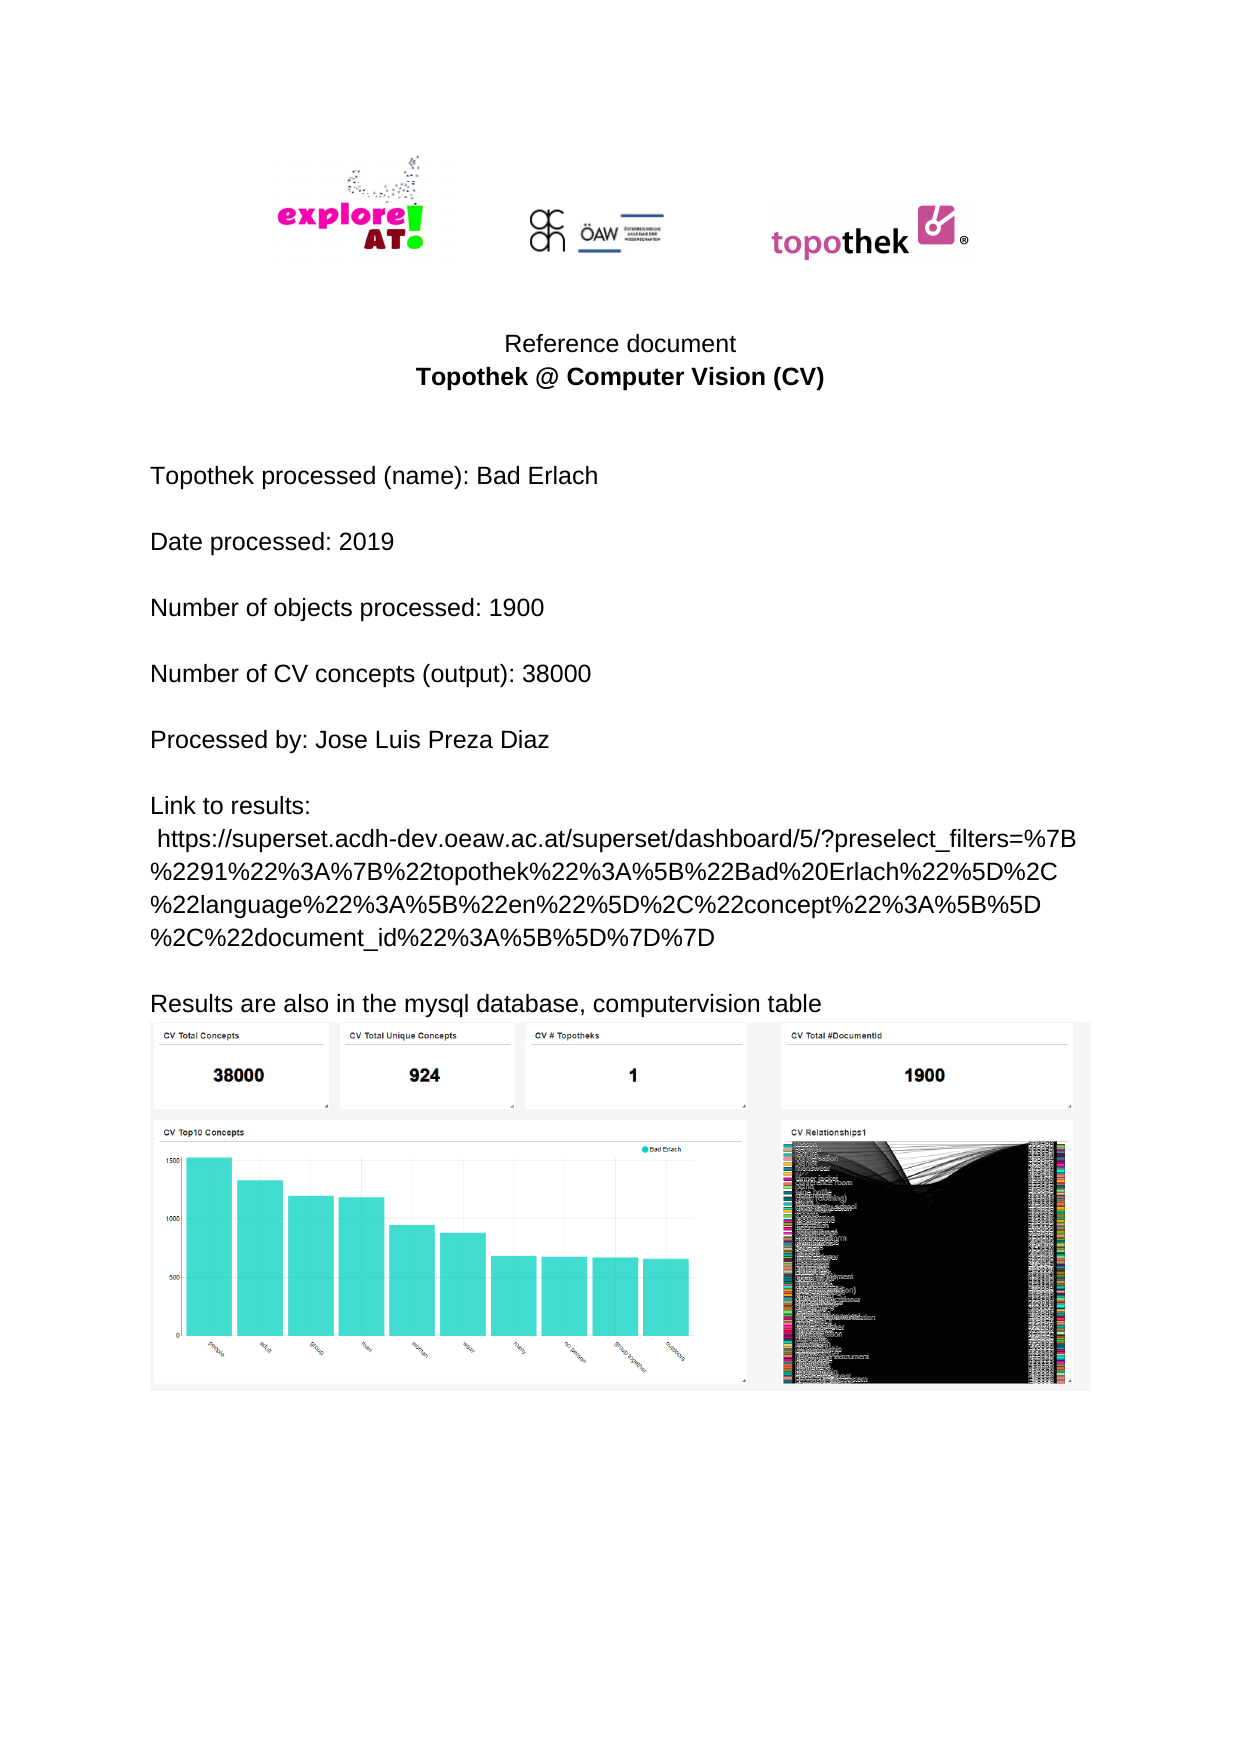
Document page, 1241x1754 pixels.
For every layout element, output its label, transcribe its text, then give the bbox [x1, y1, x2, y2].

text Number of CV concepts (output): 38000 [150, 659, 1090, 688]
text Topothek processed (name): Bad Erlach [150, 461, 1090, 489]
picture [268, 150, 452, 263]
text Processed by: Jose Luis Preza Diaz [150, 725, 1090, 754]
text Link to results: [150, 791, 1090, 820]
text Number of objects processed: 1900 [150, 593, 1090, 622]
text Reference document [150, 329, 1090, 357]
text Topothek @ Computer Vision (CV) [150, 362, 1090, 390]
text Date processed: 2019 [150, 527, 1090, 556]
picture [150, 1022, 1091, 1391]
text Results are also in the mysql database, computervision table [150, 989, 1090, 1018]
text https://superset.acdh-dev.oeaw.ac.at/superset/dashboard/5/?preselect_filters=%7B%2291%22%3A%7B%22topothek%22%3A%5B%22Bad%20Erlach%22%5D%2C%22language%22%3A%5B%22en%22%5D%2C%22concept%22%3A%5B%5D%2C%22document_id%22%3A%5B%5D%7D%7D [150, 824, 1090, 952]
picture [768, 202, 973, 263]
picture [526, 197, 677, 263]
